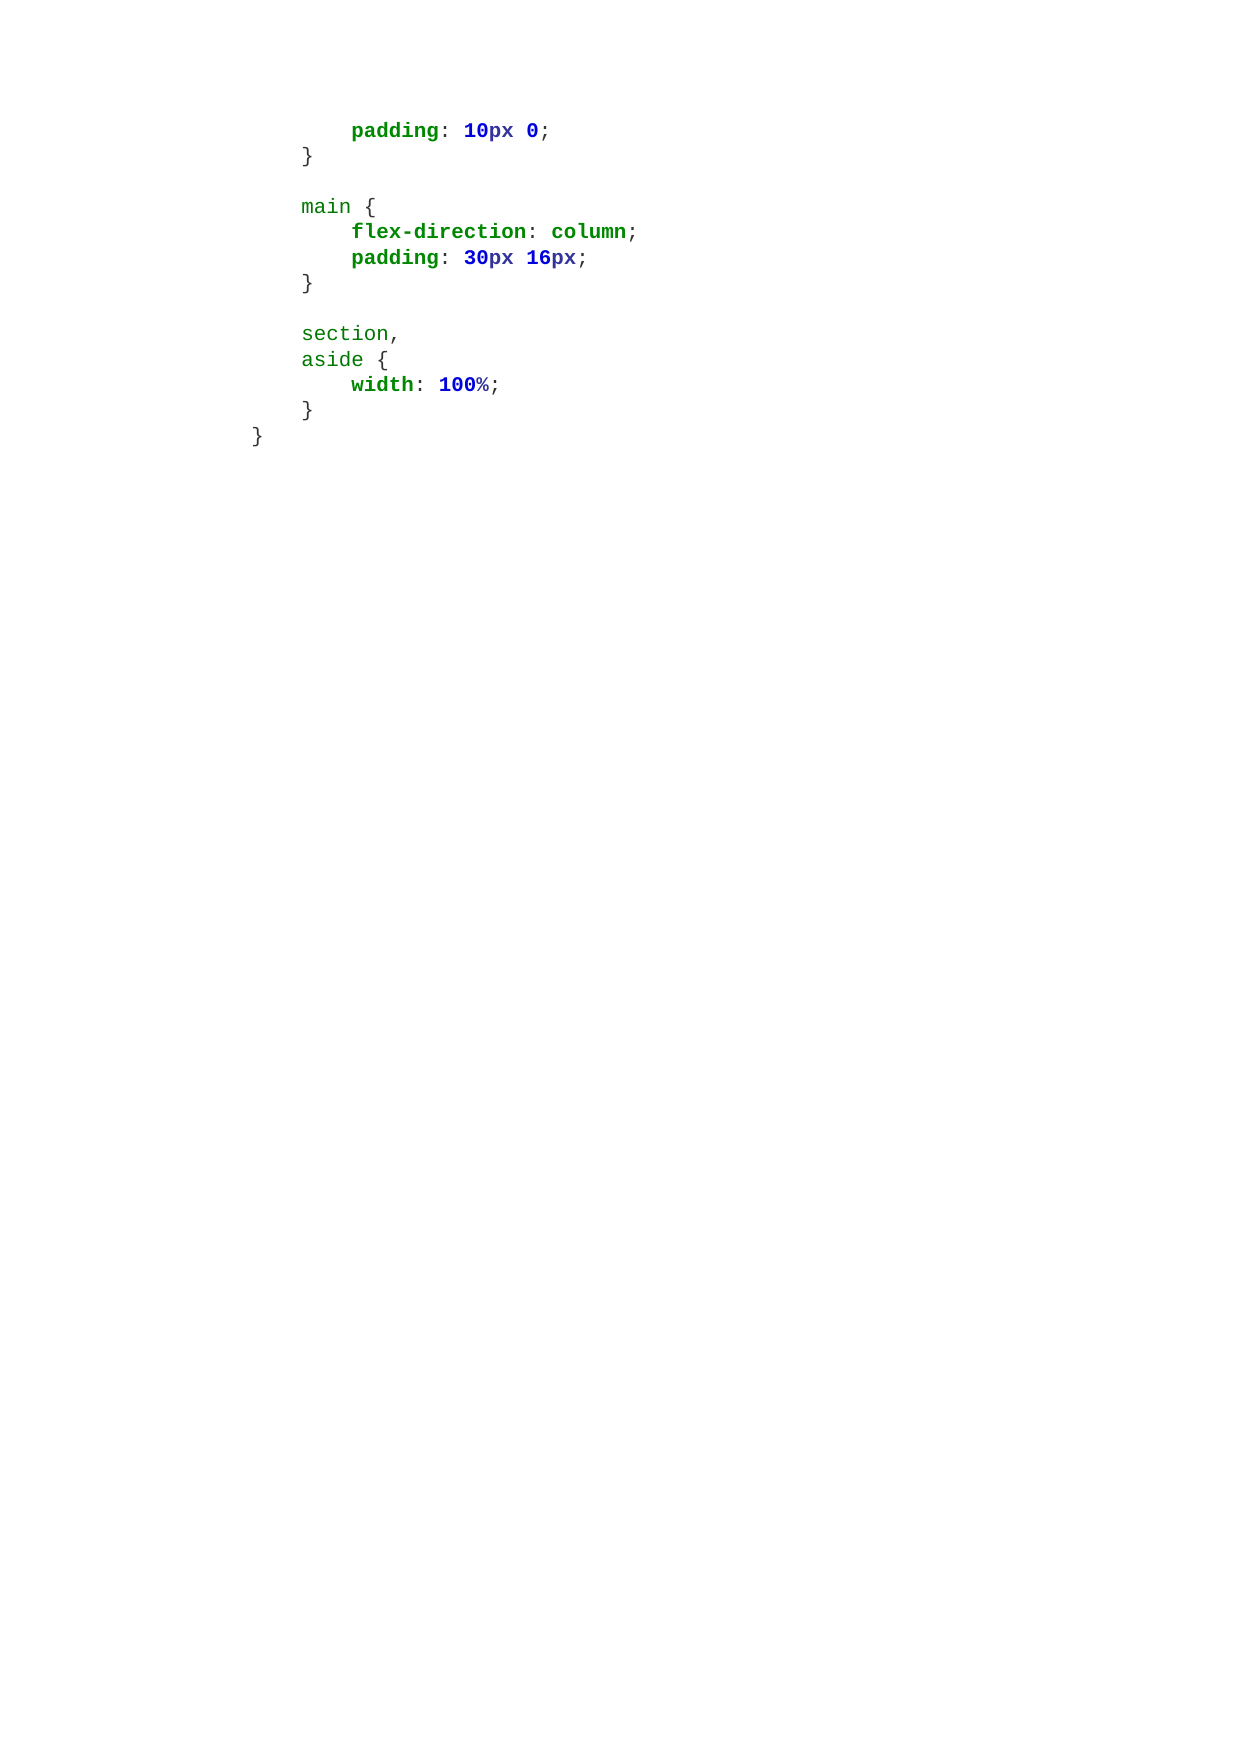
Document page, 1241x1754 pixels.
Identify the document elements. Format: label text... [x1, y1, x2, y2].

text padding: 10px 0; [251, 118, 1152, 143]
text width: 100%; [251, 372, 1152, 398]
text flex-direction: column; [251, 220, 1152, 245]
text } [251, 271, 1152, 296]
text aside { [251, 347, 1152, 372]
text } [251, 143, 1152, 169]
text } [251, 398, 1152, 423]
text } [251, 423, 1152, 448]
text section, [251, 321, 1152, 347]
text padding: 30px 16px; [251, 245, 1152, 271]
text main { [251, 194, 1152, 220]
